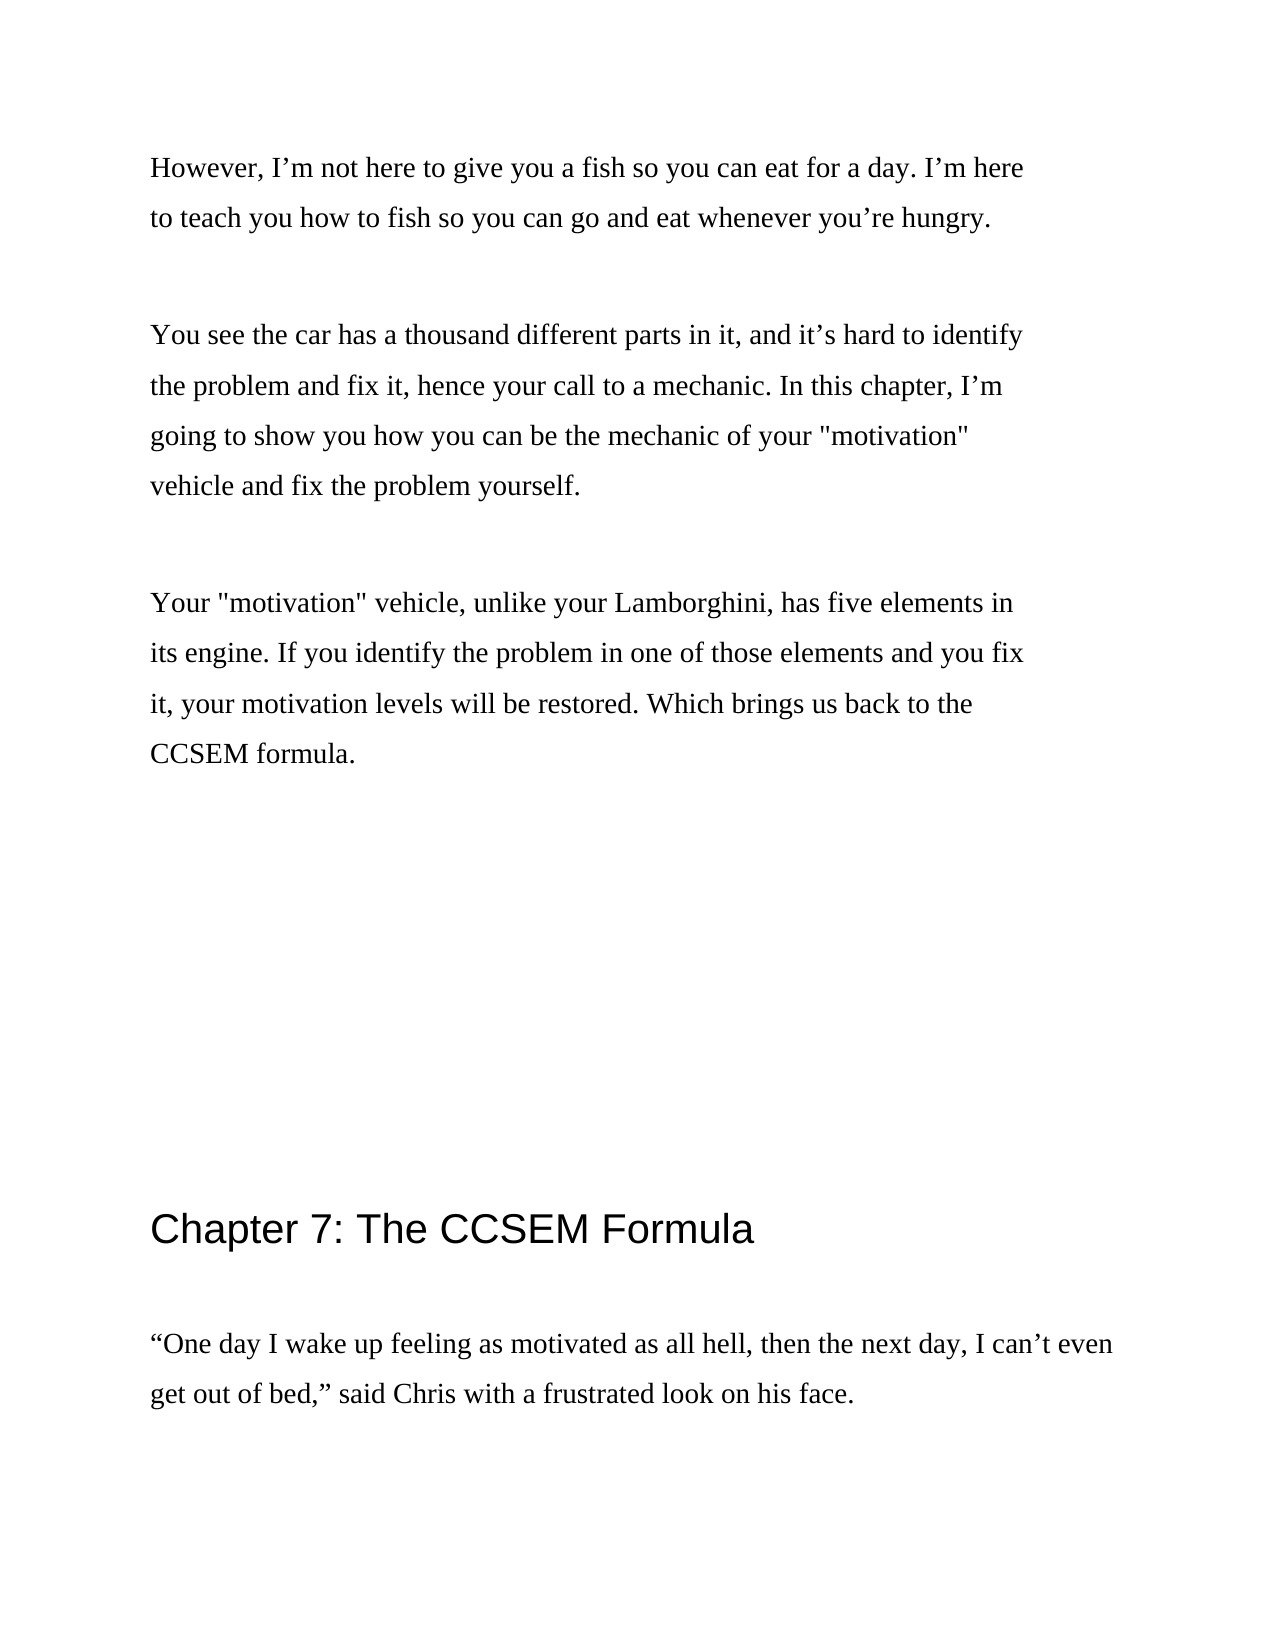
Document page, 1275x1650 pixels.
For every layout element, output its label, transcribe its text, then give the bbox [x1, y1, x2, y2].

text You see the car has a thousand different parts in it, and it’s hard to identify the problem and fix it, hence your call to a mechanic. In this chapter, I’m going to show you how you can be the mechanic of your "motivation" vehicle and fix the problem yourself. [150, 317, 1025, 502]
text “One day I wake up feeling as motivated as all hell, then the next day, I can’t even get out of bed,” said Chris with a frustrated look on his face. [150, 1326, 1125, 1410]
text Your "motivation" vehicle, unlike your Lamborghini, has five elements in its engine. If you identify the problem in one of those elements and you fix it, your motivation levels will be restored. Which brings us back to the CCSEM formula. [150, 585, 1025, 770]
subtitle Chapter 7: The CCSEM Formula [150, 1204, 1125, 1252]
text However, I’m not here to give you a fish so you can eat for a day. I’m here to teach you how to fish so you can go and eat whenever you’re hungry. [150, 150, 1025, 234]
